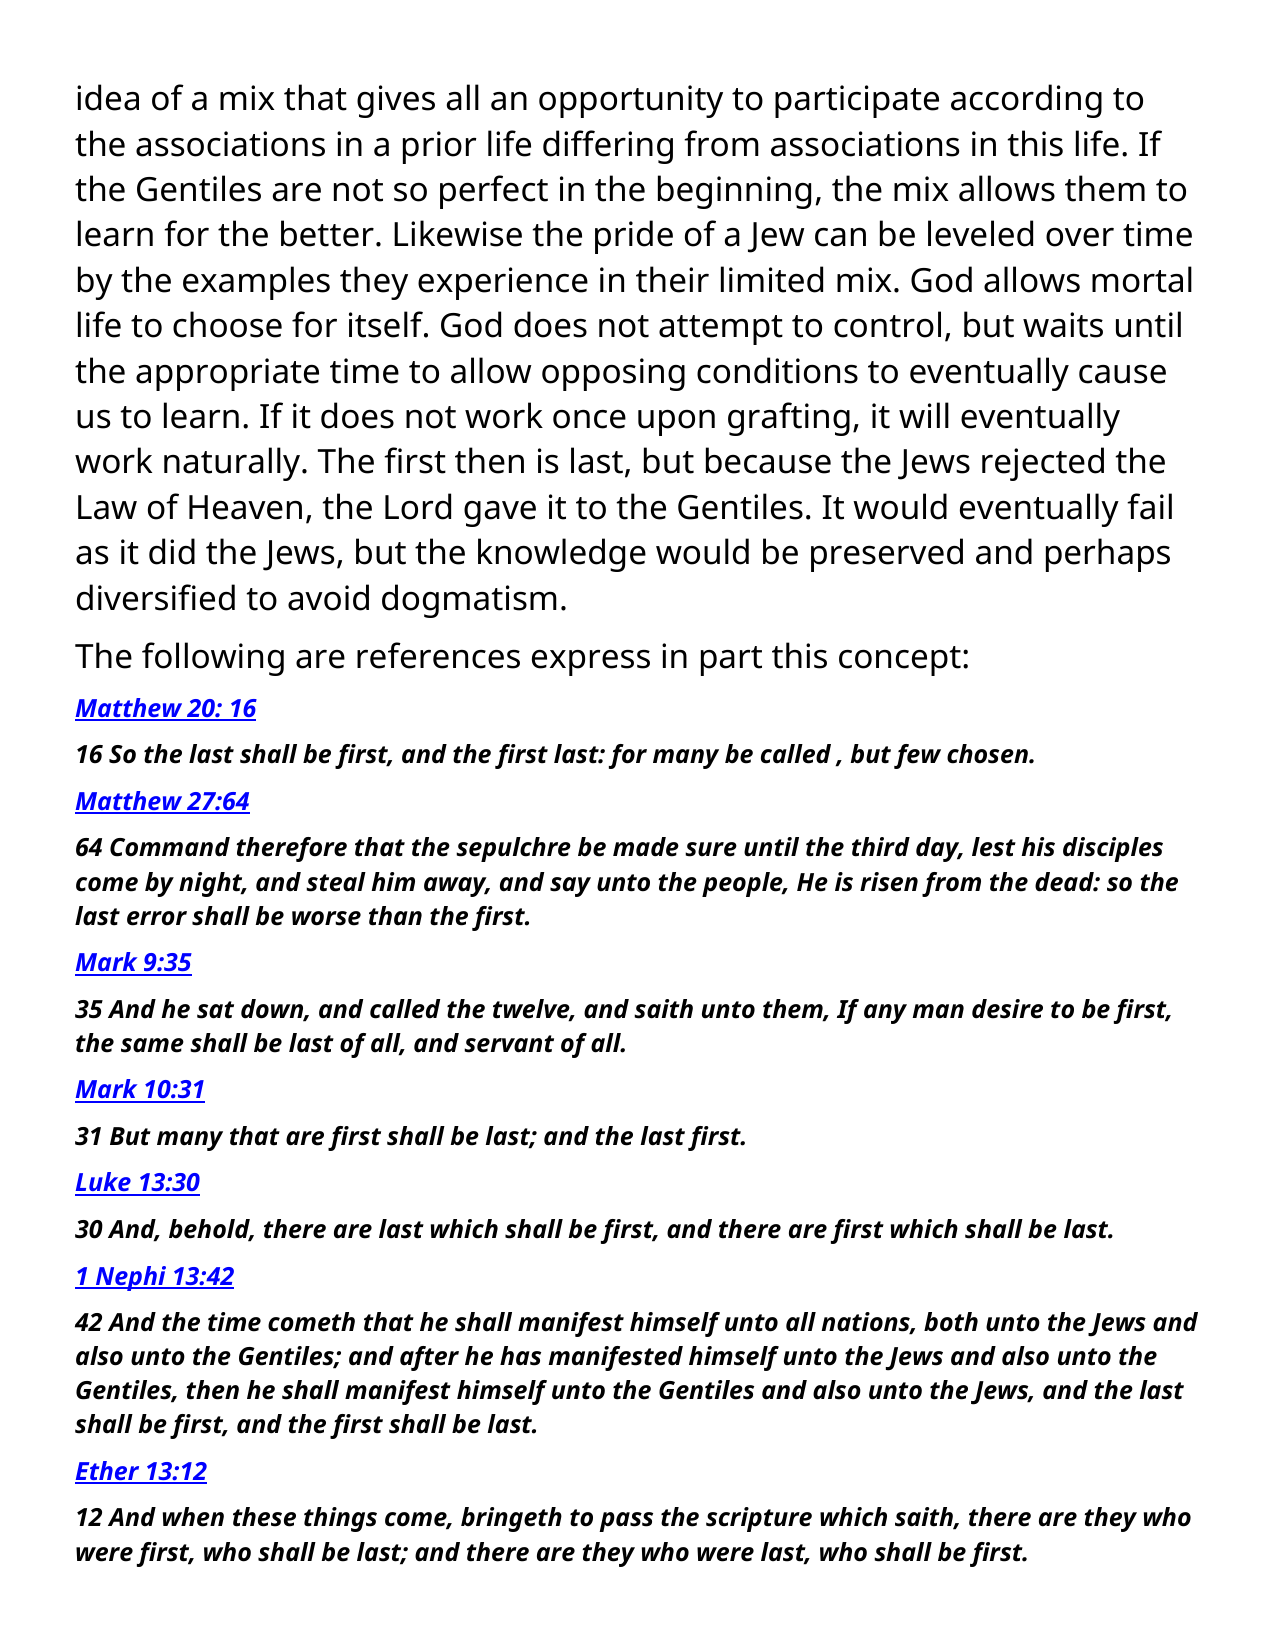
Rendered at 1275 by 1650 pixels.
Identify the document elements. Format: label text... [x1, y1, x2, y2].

list 30 And, behold, there are last which shall be first, and there are first which shall be last. [75, 1212, 1200, 1246]
list Matthew 20: 16 [75, 690, 1200, 724]
list Ether 13:12 [75, 1453, 1200, 1488]
list Matthew 27:64 [75, 783, 1200, 818]
list Mark 10:31 [75, 1072, 1200, 1106]
list 42 And the time cometh that he shall manifest himself unto all nations, both unto the Jews and also unto the Gentiles; and after he has manifested himself unto the Jews and also unto the Gentiles, then he shall manifest himself unto the Gentiles and also unto the Jews, and the last shall be first, and the first shall be last. [75, 1305, 1200, 1441]
list 64 Command therefore that the sepulchre be made sure until the third day, lest his disciples come by night, and steal him away, and say unto the people, He is risen from the dead: so the last error shall be worse than the first. [75, 830, 1200, 932]
list 35 And he sat down, and called the twelve, and saith unto them, If any man desire to be first, the same shall be last of all, and servant of all. [75, 991, 1200, 1059]
list Luke 13:30 [75, 1165, 1200, 1199]
list 1 Nephi 13:42 [75, 1258, 1200, 1292]
list Mark 9:35 [75, 945, 1200, 979]
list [75, 75, 1200, 620]
list 12 And when these things come, bringeth to pass the scripture which saith, there are they who were first, who shall be last; and there are they who were last, who shall be first. [75, 1500, 1200, 1568]
list 16 So the last shall be first, and the first last: for many be called , but few chosen. [75, 737, 1200, 771]
list The following are references express in part this concept: [75, 632, 1200, 678]
list 31 But many that are first shall be last; and the last first. [75, 1118, 1200, 1153]
